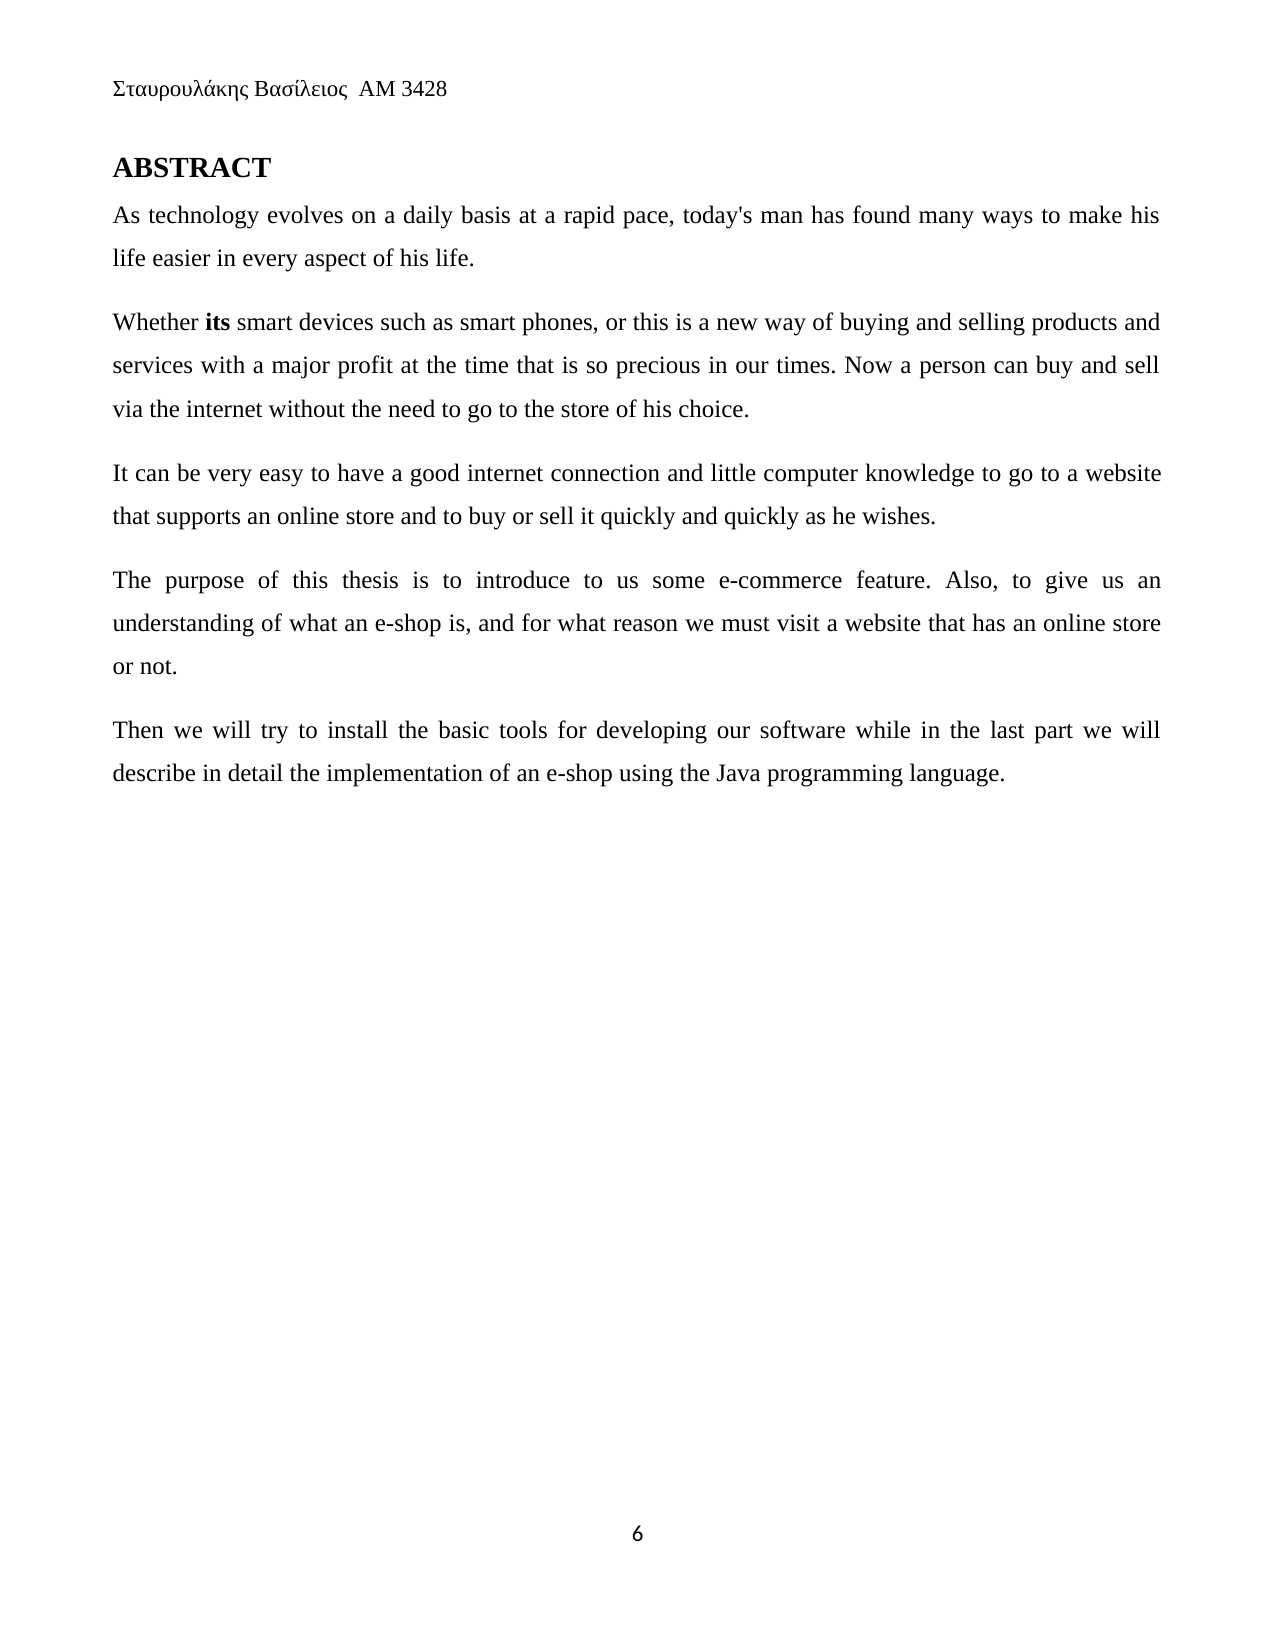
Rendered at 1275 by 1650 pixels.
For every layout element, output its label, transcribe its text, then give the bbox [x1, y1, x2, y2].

text As technology evolves on a daily basis at a rapid pace, today's man has found many ways to make his life easier in every aspect of his life. [112, 200, 1162, 272]
text Whether its smart devices such as smart phones, or this is a new way of buying and selling products and services with a major profit at the time that is so precious in our times. Now a person can buy and sell via the internet without the need to go to the store of his choice. [112, 307, 1162, 422]
text The purpose of this thesis is to introduce to us some e-commerce feature. Also, to give us an understanding of what an e-shop is, and for what reason we must visit a website that has an online store or not. [112, 565, 1162, 680]
subtitle ABSTRACT [112, 150, 1162, 183]
text Then we will try to install the basic tools for developing our software while in the last part we will describe in detail the implementation of an e-shop using the Java programming language. [112, 715, 1162, 787]
text It can be very easy to have a good internet connection and little computer knowledge to go to a website that supports an online store and to buy or sell it quickly and quickly as he wishes. [112, 458, 1162, 529]
